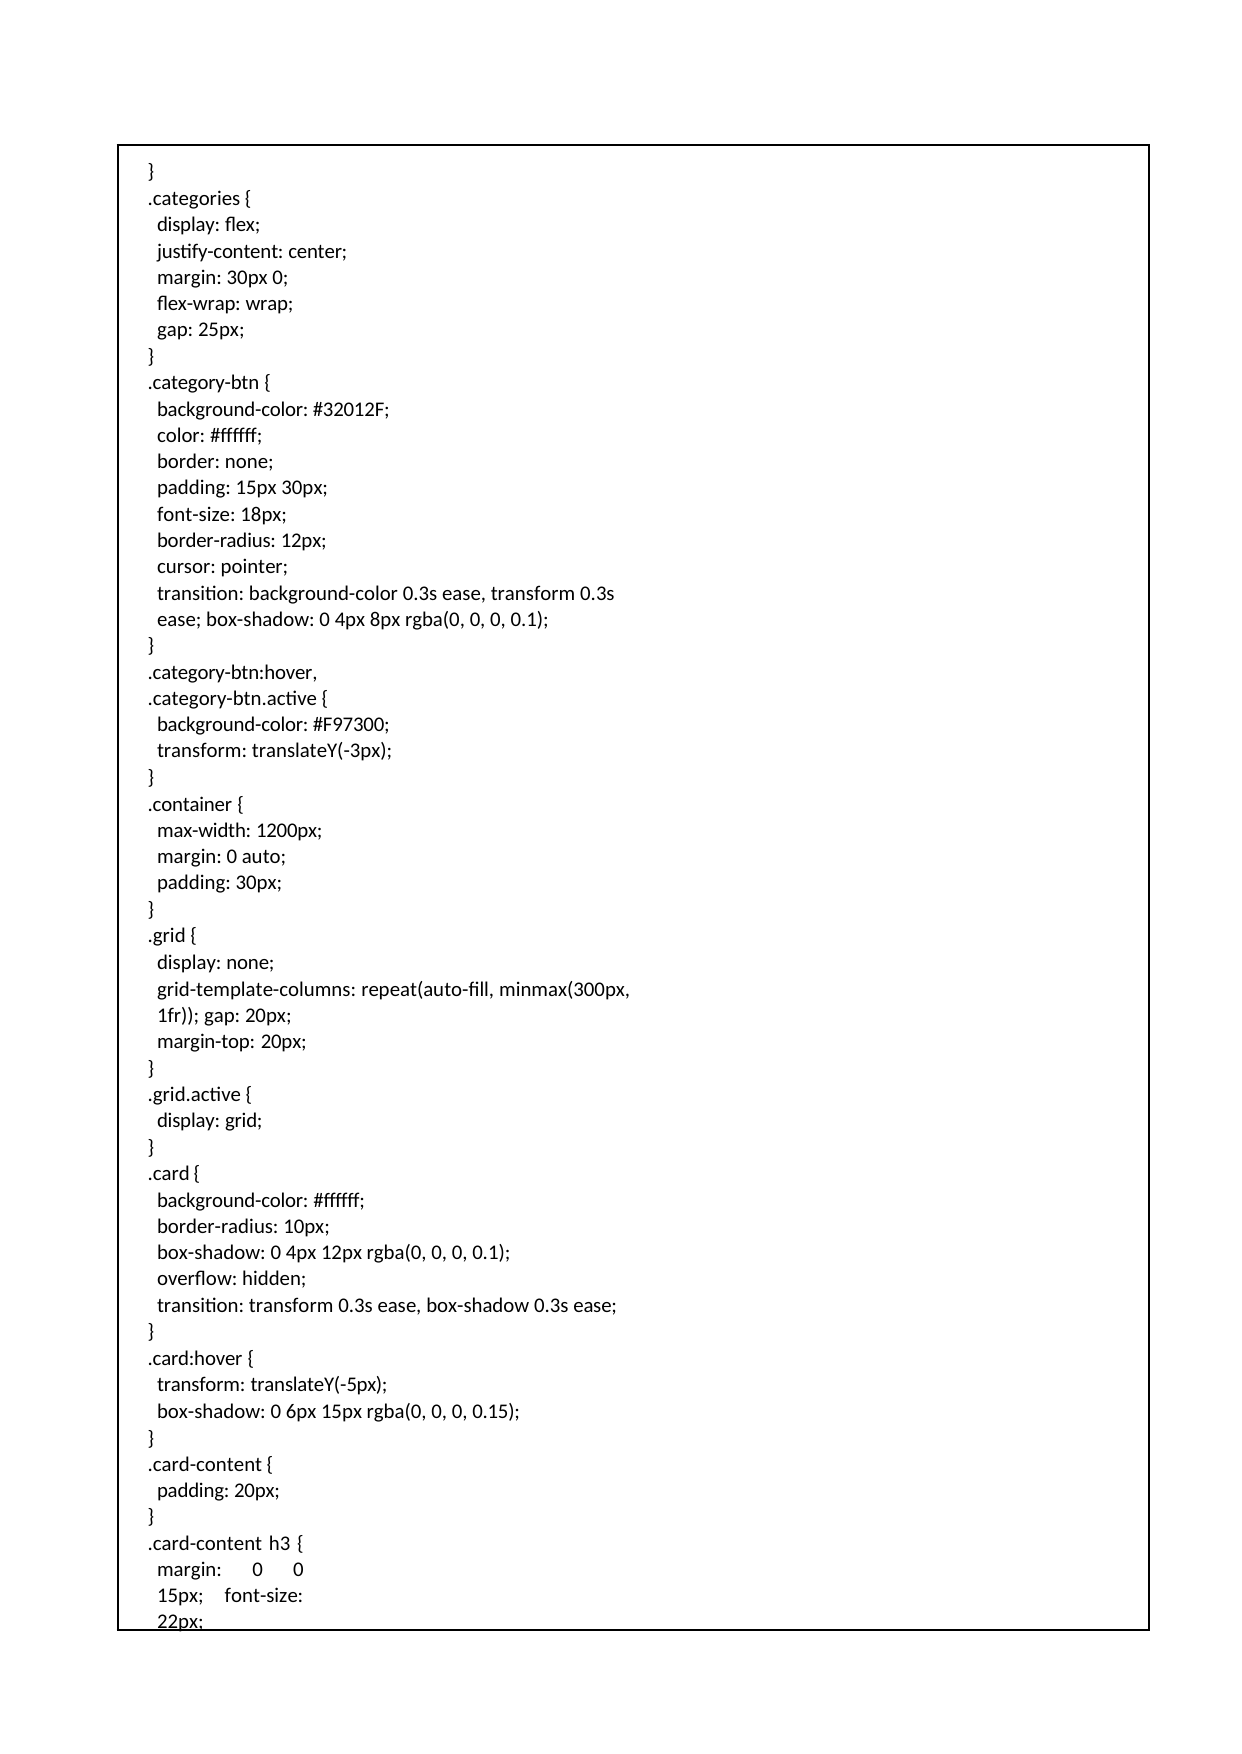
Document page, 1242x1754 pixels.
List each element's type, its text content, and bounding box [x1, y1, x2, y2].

text max-width: 1200px; margin: 0 auto; padding: 30px; [157, 817, 350, 895]
text .container { [147, 791, 1124, 816]
text .category-btn.active { background-color: #F97300; transform: translateY(-3px); [147, 685, 394, 763]
text } [147, 632, 1124, 658]
text } [147, 343, 1124, 368]
text .category-btn:hover, [147, 659, 1124, 684]
text border: none; padding: 15px 30px; font-size: 18px; border-radius: 12px; cursor: pointer; [157, 448, 328, 578]
text display: none; [157, 949, 1124, 974]
text .categories { display: flex; [147, 185, 302, 237]
text box-shadow: 0 6px 15px rgba(0, 0, 0, 0.15); [157, 1398, 1124, 1423]
text background-color: #ffffff; border-radius: 10px; [157, 1187, 369, 1238]
text } [147, 1055, 1124, 1080]
text grid-template-columns: repeat(auto-fill, minmax(300px, 1fr)); gap: 20px; [157, 976, 676, 1027]
text margin-top: 20px; [157, 1028, 1124, 1054]
text .grid { [147, 923, 1124, 948]
text .grid.active { display: grid; [147, 1081, 302, 1133]
text } [147, 1504, 1124, 1529]
text } [147, 1425, 1124, 1450]
text transition: transform 0.3s ease, box-shadow 0.3s ease; [157, 1292, 1124, 1317]
text .card { [147, 1160, 1124, 1186]
text } [147, 1318, 1124, 1344]
text transform: translateY(-5px); [157, 1372, 1124, 1397]
text .card:hover { [147, 1345, 1124, 1371]
text flex-wrap: wrap; gap: 25px; [157, 290, 302, 342]
text background-color: #32012F; color: #ffffff; [157, 396, 415, 447]
text } [147, 1134, 1124, 1159]
text .card-content { padding: 20px; [147, 1451, 302, 1503]
text } [147, 159, 1124, 184]
text transition: background-color 0.3s ease, transform 0.3s ease; box-shadow: 0 4px 8px rgba(0, 0, 0, 0.1); [157, 580, 662, 631]
text justify-content: center; margin: 30px 0; [157, 238, 350, 289]
text .category-btn { [147, 369, 1124, 395]
text } [147, 896, 1124, 921]
text box-shadow: 0 4px 12px rgba(0, 0, 0, 0.1); overflow: hidden; [157, 1239, 565, 1291]
text } [147, 764, 1124, 789]
text .card-content h3 { margin: 0 0 15px; font-size: 22px; [147, 1530, 303, 1634]
